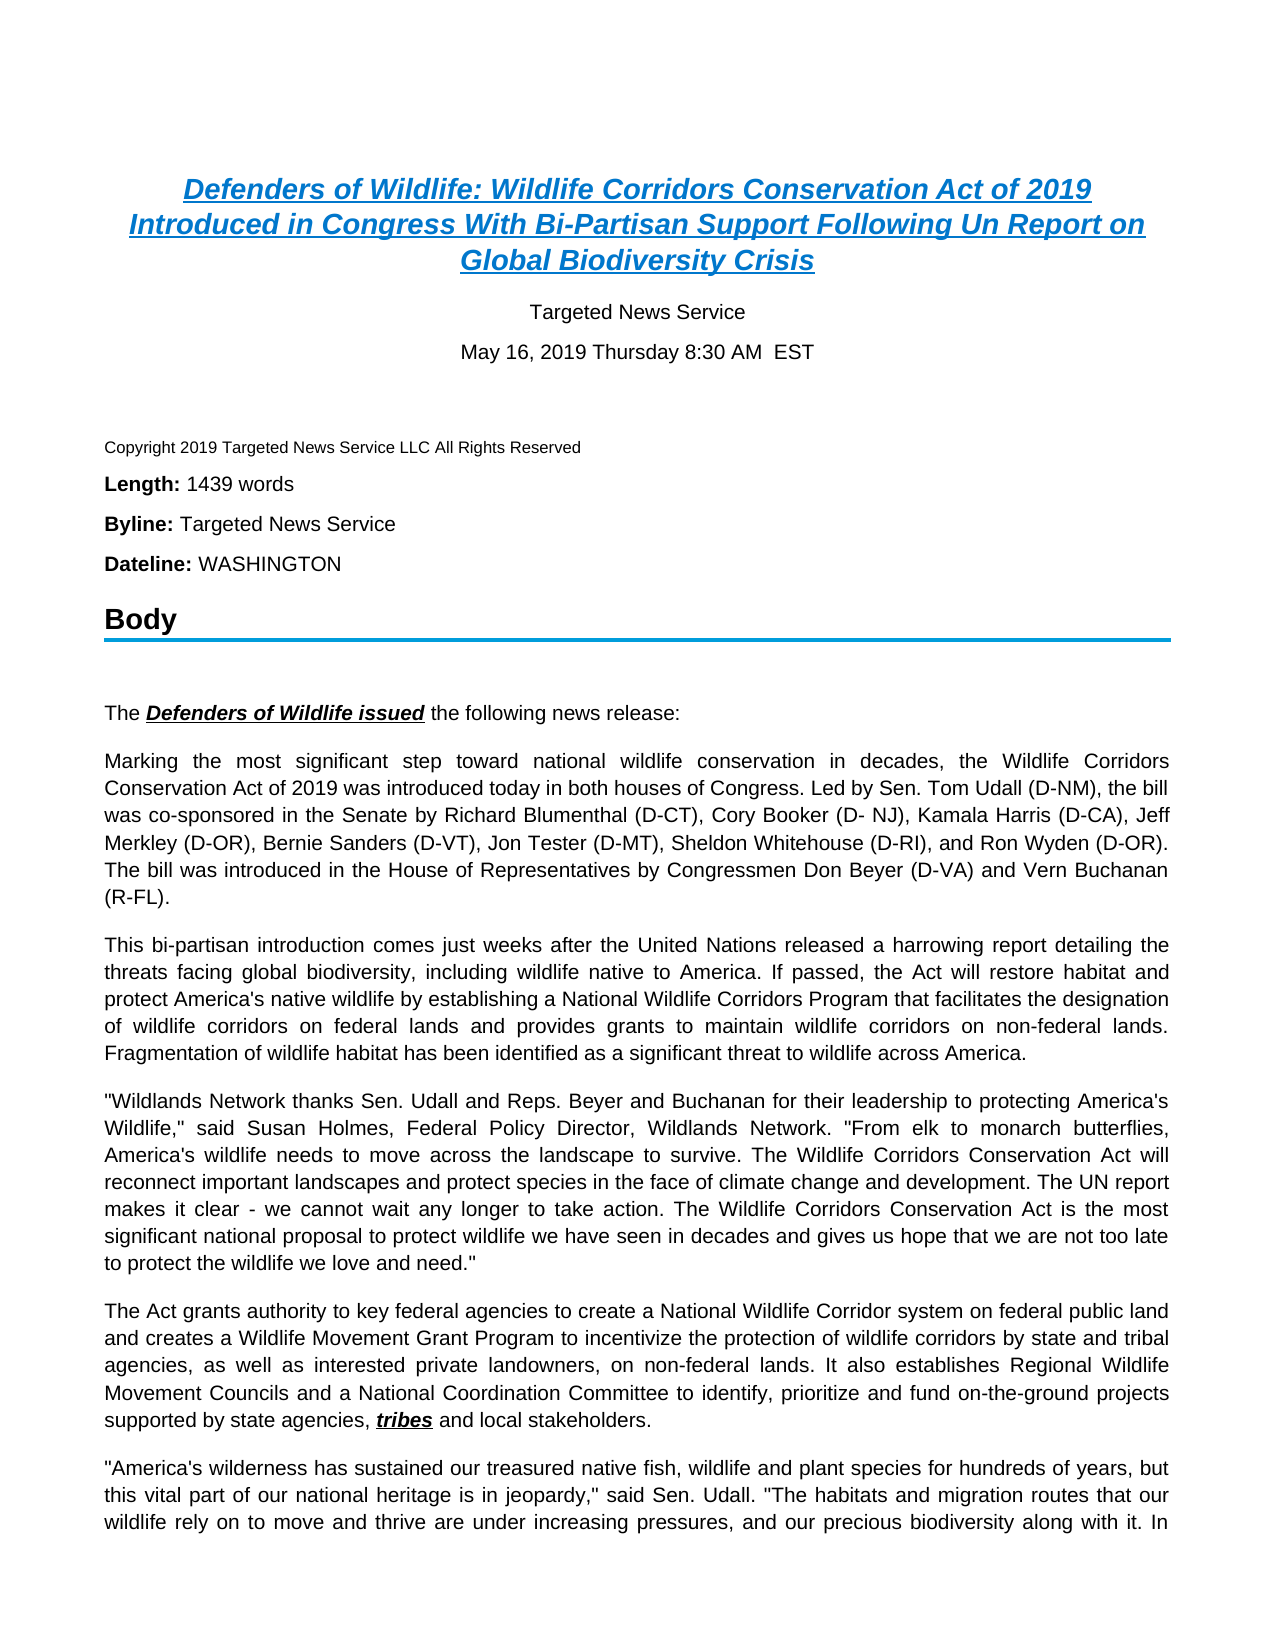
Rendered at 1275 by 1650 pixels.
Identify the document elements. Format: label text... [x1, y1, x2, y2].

text "Wildlands Network thanks Sen. Udall and Reps. Beyer and Buchanan for their leadership to protecting America's Wildlife," said Susan Holmes, Federal Policy Director, Wildlands Network. "From elk to monarch butterflies, America's wildlife needs to move across the landscape to survive. The Wildlife Corridors Conservation Act will reconnect important landscapes and protect species in the face of climate change and development. The UN report makes it clear - we cannot wait any longer to take action. The Wildlife Corridors Conservation Act is the most significant national proposal to protect wildlife we have seen in decades and gives us hope that we are not too late to protect the wildlife we love and need." [104, 1086, 1171, 1275]
text Length: 1439 words [104, 469, 1171, 496]
text Dateline: WASHINGTON [104, 548, 1171, 575]
text Targeted News Service [104, 297, 1171, 324]
subtitle Defenders of Wildlife: Wildlife Corridors Conservation Act of 2019 Introduced in Congress With Bi-Partisan Support Following Un Report on Global Biodiversity Crisis [104, 170, 1171, 276]
text Copyright 2019 Targeted News Service LLC All Rights Reserved [104, 405, 1171, 457]
text This bi-partisan introduction comes just weeks after the United Nations released a harrowing report detailing the threats facing global biodiversity, including wildlife native to America. If passed, the Act will restore habitat and protect America's native wildlife by establishing a National Wildlife Corridors Program that facilitates the designation of wildlife corridors on federal lands and provides grants to maintain wildlife corridors on non-federal lands. Fragmentation of wildlife habitat has been identified as a significant threat to wildlife across America. [104, 929, 1171, 1065]
text May 16, 2019 Thursday 8:30 AM EST [104, 337, 1171, 364]
text The Defenders of Wildlife issued the following news release: [104, 698, 1171, 725]
text Byline: Targeted News Service [104, 509, 1171, 536]
text Marking the most significant step toward national wildlife conservation in decades, the Wildlife Corridors Conservation Act of 2019 was introduced today in both houses of Congress. Led by Sen. Tom Udall (D-NM), the bill was co-sponsored in the Senate by Richard Blumenthal (D-CT), Cory Booker (D- NJ), Kamala Harris (D-CA), Jeff Merkley (D-OR), Bernie Sanders (D-VT), Jon Tester (D-MT), Sheldon Whitehouse (D-RI), and Ron Wyden (D-OR). The bill was introduced in the House of Representatives by Congressmen Don Beyer (D-VA) and Vern Buchanan (R-FL). [104, 746, 1171, 908]
text Body [104, 600, 1171, 636]
text The Act grants authority to key federal agencies to create a National Wildlife Corridor system on federal public land and creates a Wildlife Movement Grant Program to incentivize the protection of wildlife corridors by state and tribal agencies, as well as interested private landowners, on non-federal lands. It also establishes Regional Wildlife Movement Councils and a National Coordination Committee to identify, prioritize and fund on-the-ground projects supported by state agencies, tribes and local stakeholders. [104, 1296, 1171, 1431]
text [104, 1452, 1171, 1533]
